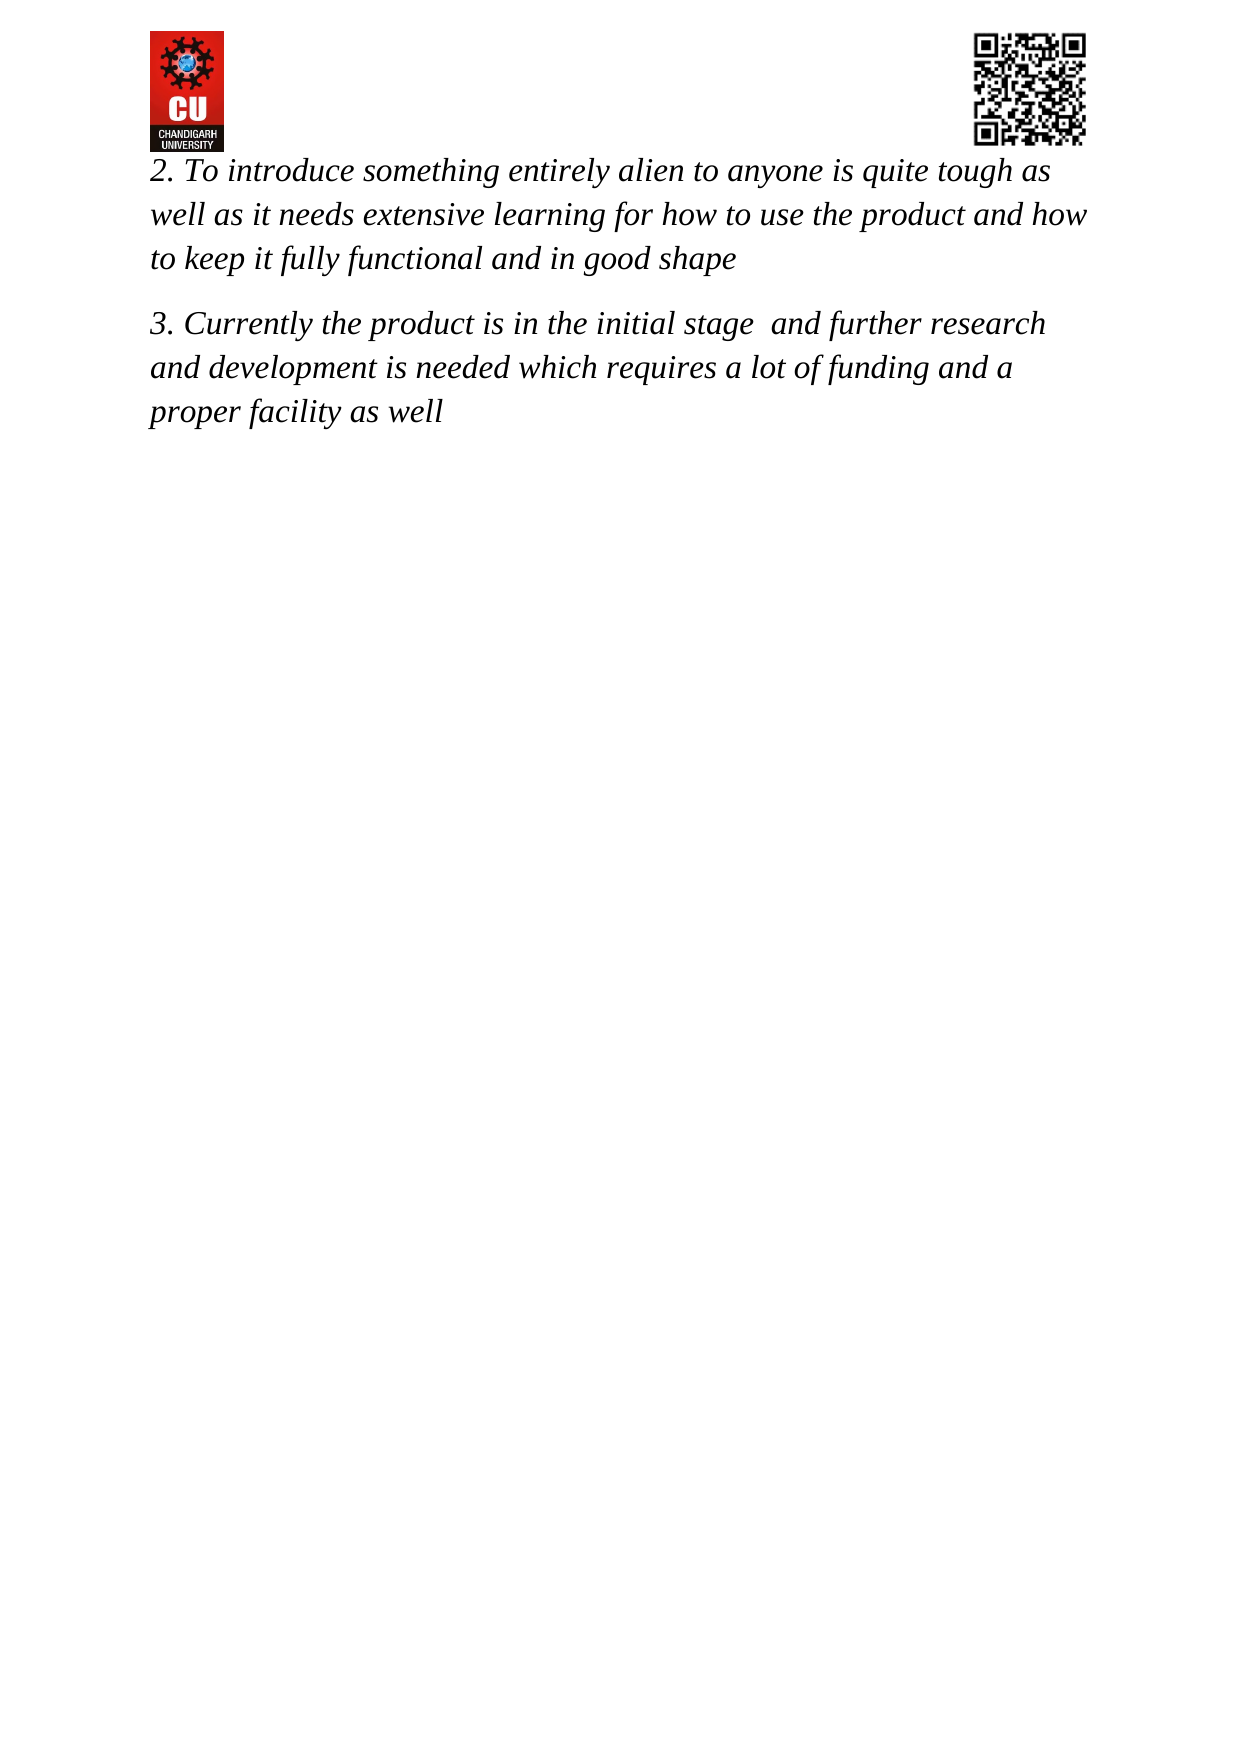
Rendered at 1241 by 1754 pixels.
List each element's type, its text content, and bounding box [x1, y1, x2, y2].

text 2. To introduce something entirely alien to anyone is quite tough as well as it needs extensive learning for how to use the product and how to keep it fully functional and in good shape [150, 150, 1090, 276]
picture [150, 31, 224, 150]
text 3. Currently the product is in the initial stage and further research and development is needed which requires a lot of funding and a proper facility as well [150, 303, 1090, 429]
picture [970, 31, 1090, 150]
